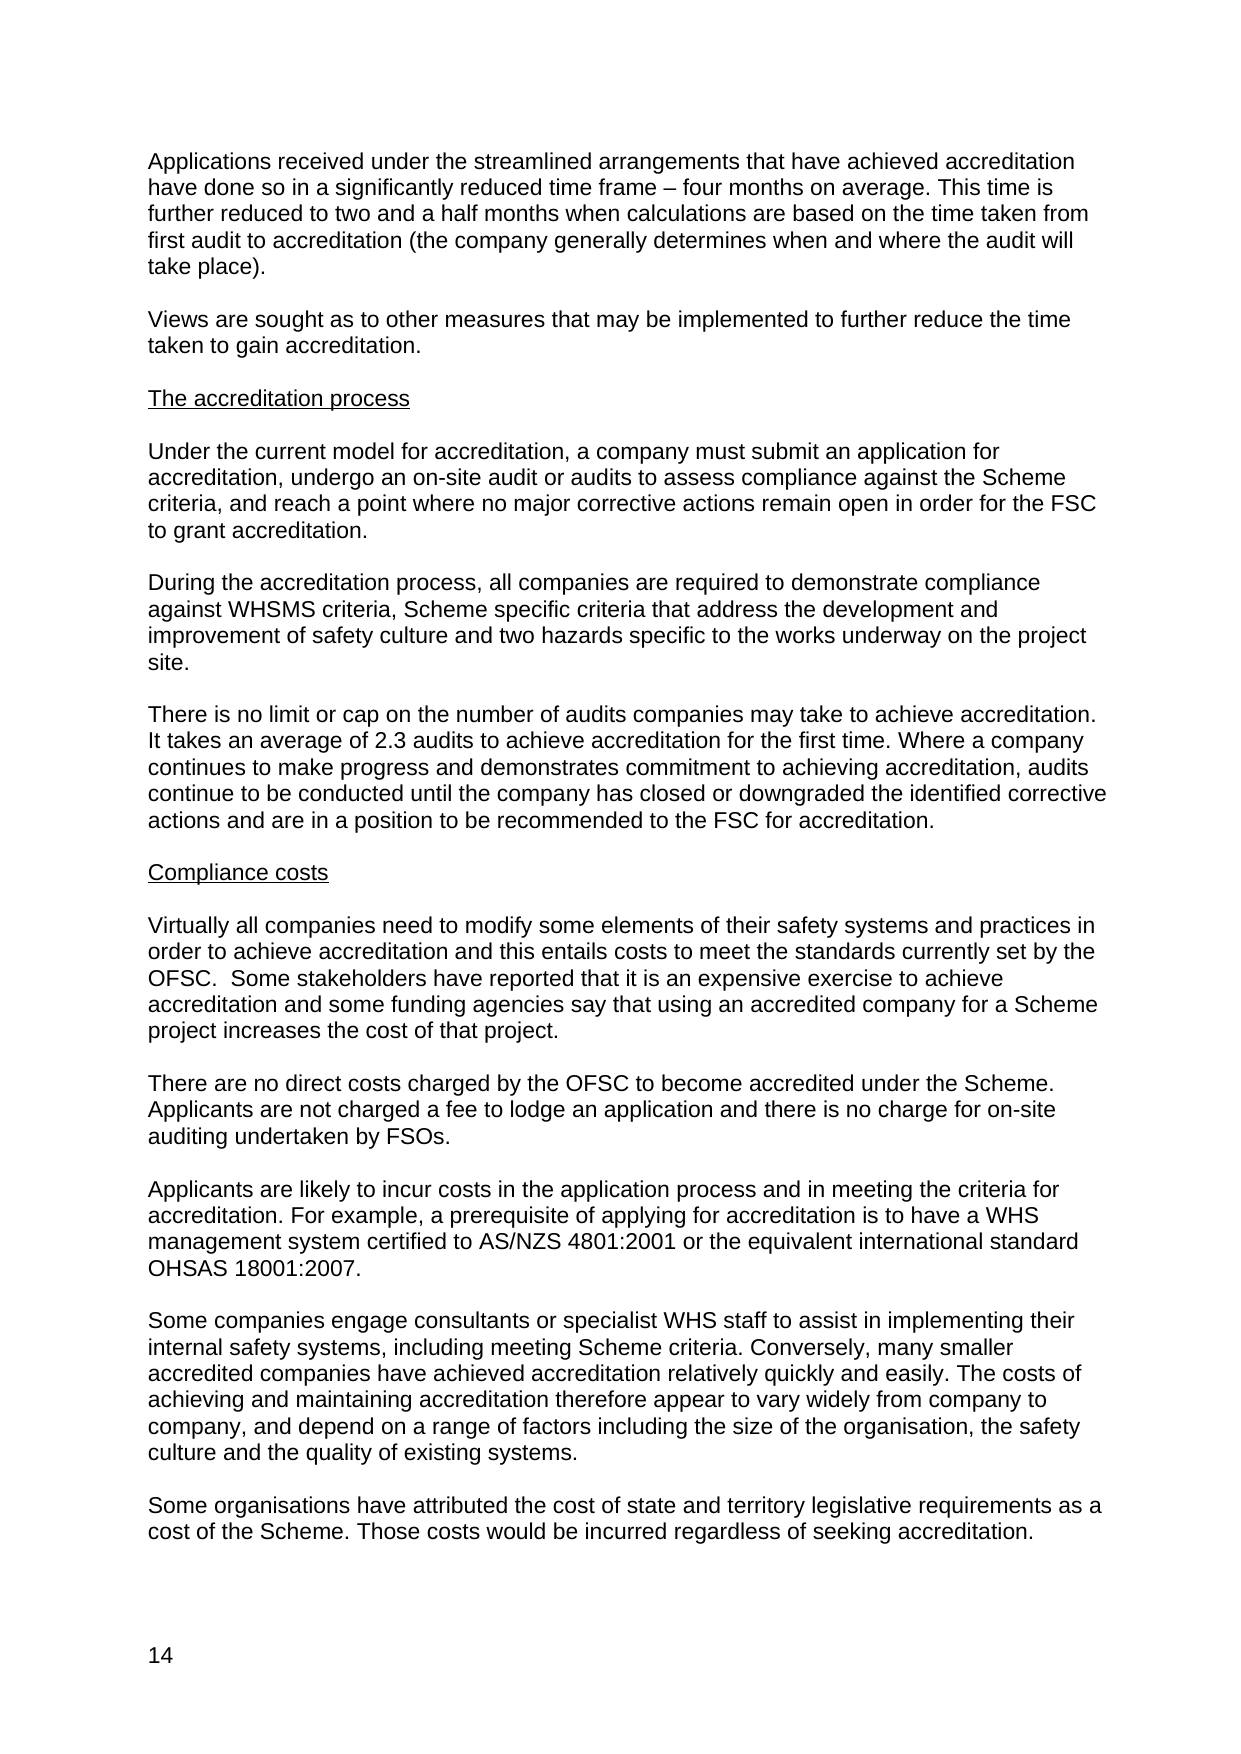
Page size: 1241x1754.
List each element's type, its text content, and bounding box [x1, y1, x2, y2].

text Some organisations have attributed the cost of state and territory legislative requirements as a cost of the Scheme. Those costs would be incurred regardless of seeking accreditation. [148, 1492, 1107, 1544]
text During the accreditation process, all companies are required to demonstrate compliance against WHSMS criteria, Scheme specific criteria that address the development and improvement of safety culture and two hazards specific to the works underway on the project site. [148, 569, 1107, 675]
text Views are sought as to other measures that may be implemented to further reduce the time taken to gain accreditation. [148, 306, 1107, 358]
text Applications received under the streamlined arrangements that have achieved accreditation have done so in a significantly reduced time frame – four months on average. This time is further reduced to two and a half months when calculations are based on the time taken from first audit to accreditation (the company generally determines when and where the audit will take place). [148, 148, 1107, 279]
text Some companies engage consultants or specialist WHS staff to assist in implementing their internal safety systems, including meeting Scheme criteria. Conversely, many smaller accredited companies have achieved accreditation relatively quickly and easily. The costs of achieving and maintaining accreditation therefore appear to vary widely from company to company, and depend on a range of factors including the size of the organisation, the safety culture and the quality of existing systems. [148, 1307, 1107, 1465]
text Under the current model for accreditation, a company must submit an application for accreditation, undergo an on-site audit or audits to assess compliance against the Scheme criteria, and reach a point where no major corrective actions remain open in order for the FSC to grant accreditation. [148, 438, 1107, 543]
subtitle Compliance costs [148, 859, 1107, 886]
text There are no direct costs charged by the OFSC to become accredited under the Scheme. Applicants are not charged a fee to lodge an application and there is no charge for on-site auditing undertaken by FSOs. [148, 1070, 1107, 1149]
text Applicants are likely to incur costs in the application process and in meeting the criteria for accreditation. For example, a prerequisite of applying for accreditation is to have a WHS management system certified to AS/NZS 4801:2001 or the equivalent international standard OHSAS 18001:2007. [148, 1176, 1107, 1281]
subtitle The accreditation process [148, 385, 1107, 411]
text Virtually all companies need to modify some elements of their safety systems and practices in order to achieve accreditation and this entails costs to meet the standards currently set by the OFSC. Some stakeholders have reported that it is an expensive exercise to achieve accreditation and some funding agencies say that using an accredited company for a Scheme project increases the cost of that project. [148, 912, 1107, 1044]
text There is no limit or cap on the number of audits companies may take to achieve accreditation. It takes an average of 2.3 audits to achieve accreditation for the first time. Where a company continues to make progress and demonstrates commitment to achieving accreditation, audits continue to be conducted until the company has closed or downgraded the identified corrective actions and are in a position to be recommended to the FSC for accreditation. [148, 701, 1107, 833]
